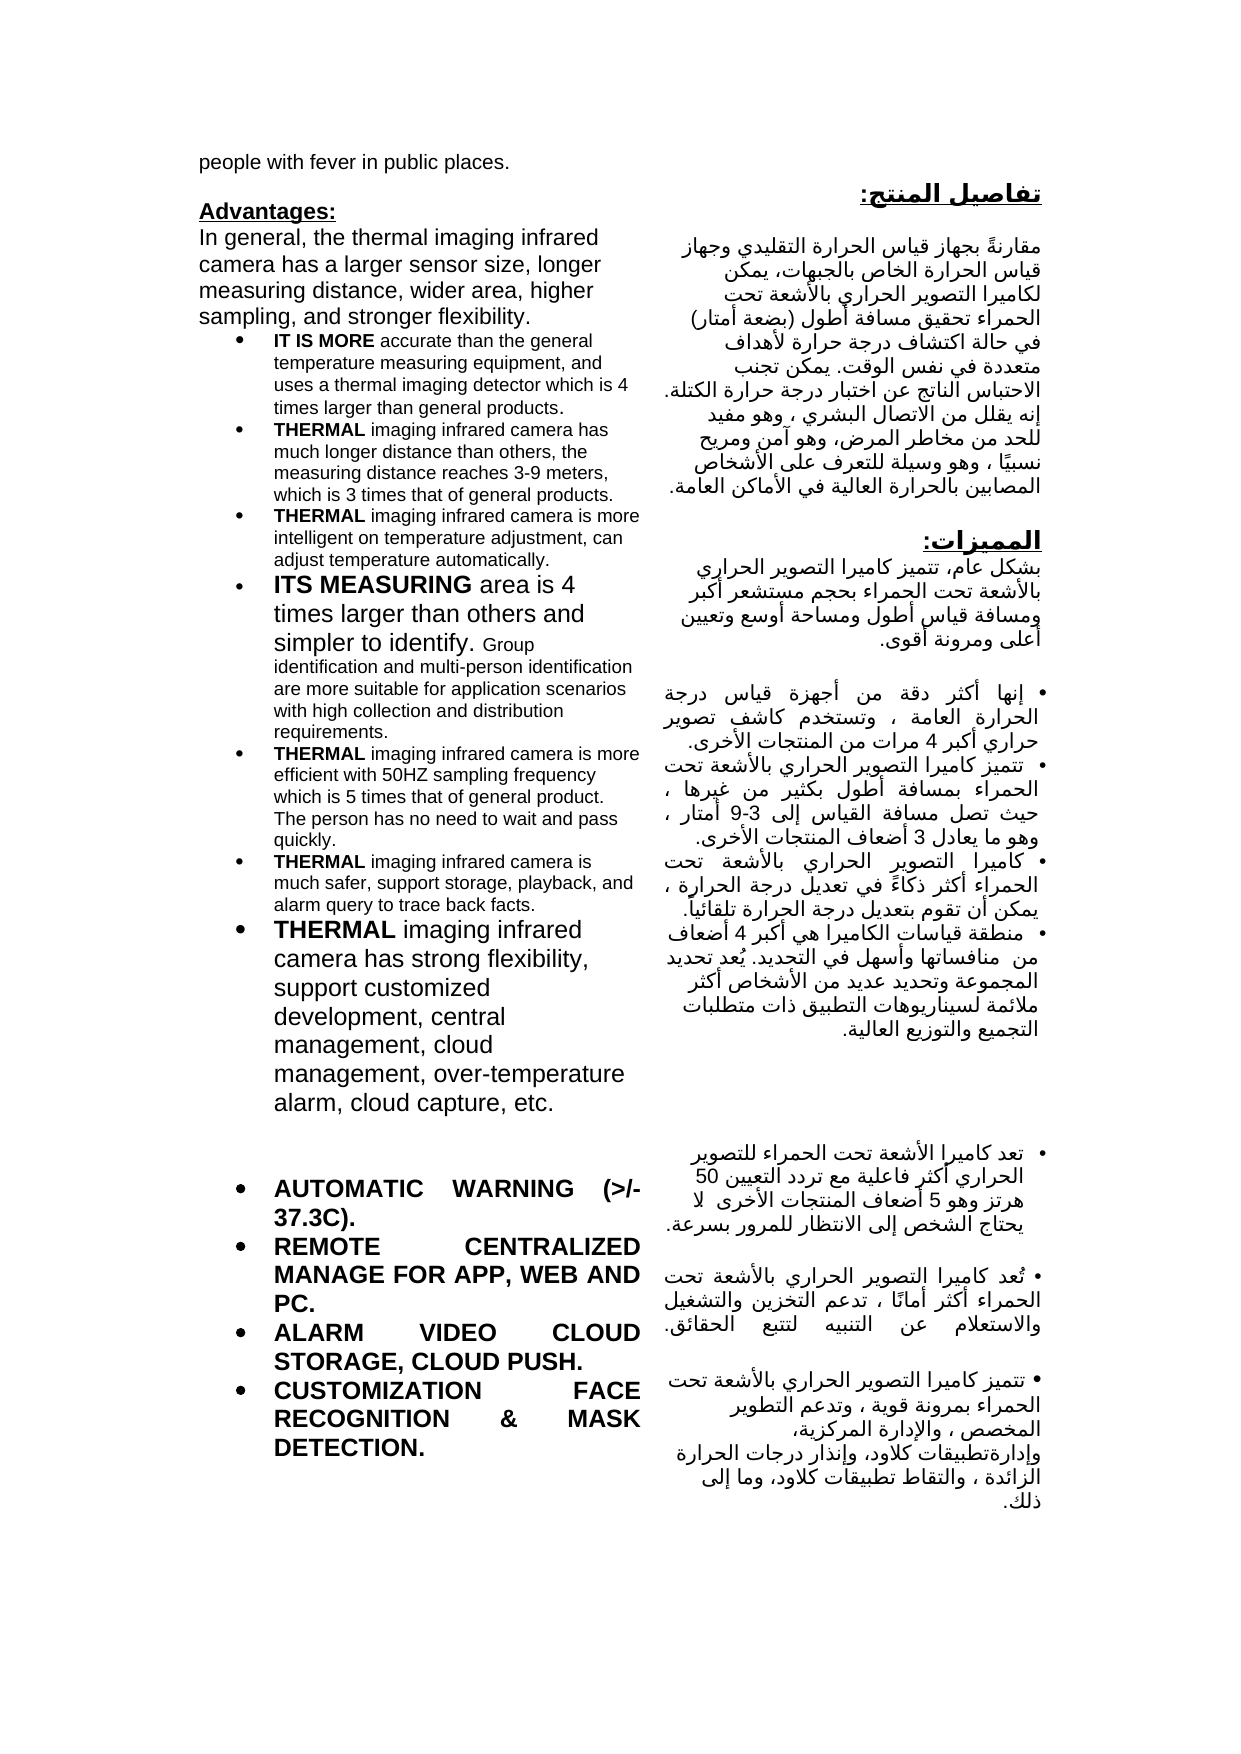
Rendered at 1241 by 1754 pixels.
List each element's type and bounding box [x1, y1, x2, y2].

table_header [188, 150, 652, 1594]
table_header [652, 150, 1053, 1594]
